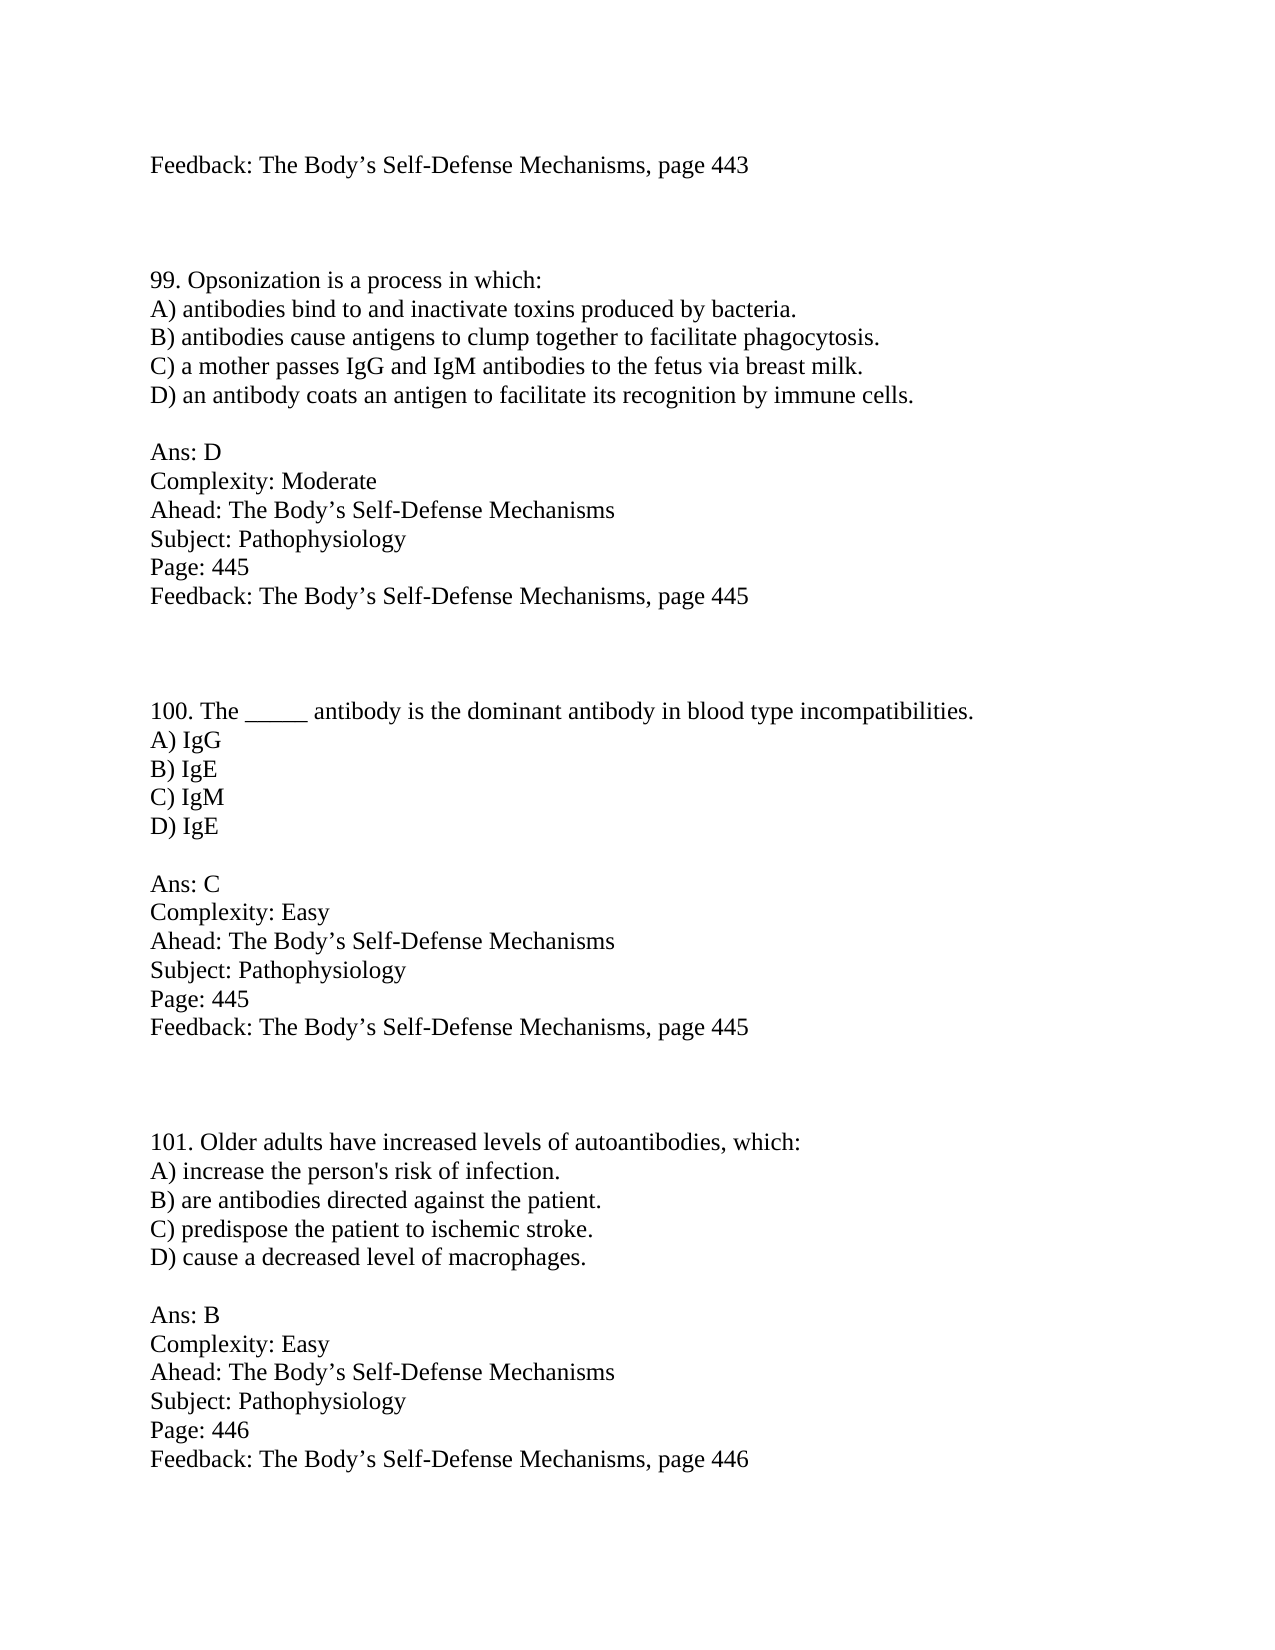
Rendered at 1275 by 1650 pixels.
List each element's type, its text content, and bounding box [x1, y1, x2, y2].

text Feedback: The Body’s Self-Defense Mechanisms, page 445 [150, 581, 1125, 610]
text Ahead: The Body’s Self-Defense Mechanisms [150, 495, 1125, 524]
text Complexity: Moderate [150, 466, 1125, 495]
text 99. Opsonization is a process in which: [150, 265, 1125, 294]
text B) antibodies cause antigens to clump together to facilitate phagocytosis. [150, 322, 1125, 351]
text Ahead: The Body’s Self-Defense Mechanisms [150, 1357, 1125, 1386]
text Ans: C [150, 869, 1125, 897]
text C) IgM [150, 782, 1125, 811]
text Subject: Pathophysiology [150, 1386, 1125, 1415]
text D) cause a decreased level of macrophages. [150, 1242, 1125, 1271]
text Page: 446 [150, 1415, 1125, 1444]
text Subject: Pathophysiology [150, 524, 1125, 552]
text A) IgG [150, 725, 1125, 754]
text B) IgE [150, 754, 1125, 782]
text C) a mother passes IgG and IgM antibodies to the fetus via breast milk. [150, 351, 1125, 380]
text Ahead: The Body’s Self-Defense Mechanisms [150, 926, 1125, 955]
text Subject: Pathophysiology [150, 955, 1125, 984]
text Feedback: The Body’s Self-Defense Mechanisms, page 445 [150, 1012, 1125, 1041]
text 100. The _____ antibody is the dominant antibody in blood type incompatibilities. [150, 696, 1125, 725]
text B) are antibodies directed against the patient. [150, 1185, 1125, 1214]
text A) antibodies bind to and inactivate toxins produced by bacteria. [150, 294, 1125, 322]
text Complexity: Easy [150, 1329, 1125, 1357]
text C) predispose the patient to ischemic stroke. [150, 1214, 1125, 1242]
text Feedback: The Body’s Self-Defense Mechanisms, page 446 [150, 1444, 1125, 1472]
text Ans: D [150, 437, 1125, 466]
text D) IgE [150, 811, 1125, 840]
text D) an antibody coats an antigen to facilitate its recognition by immune cells. [150, 380, 1125, 409]
text Page: 445 [150, 984, 1125, 1012]
text A) increase the person's risk of infection. [150, 1156, 1125, 1185]
text Feedback: The Body’s Self-Defense Mechanisms, page 443 [150, 150, 1125, 179]
text Complexity: Easy [150, 897, 1125, 926]
text Page: 445 [150, 552, 1125, 581]
text Ans: B [150, 1300, 1125, 1329]
text 101. Older adults have increased levels of autoantibodies, which: [150, 1127, 1125, 1156]
